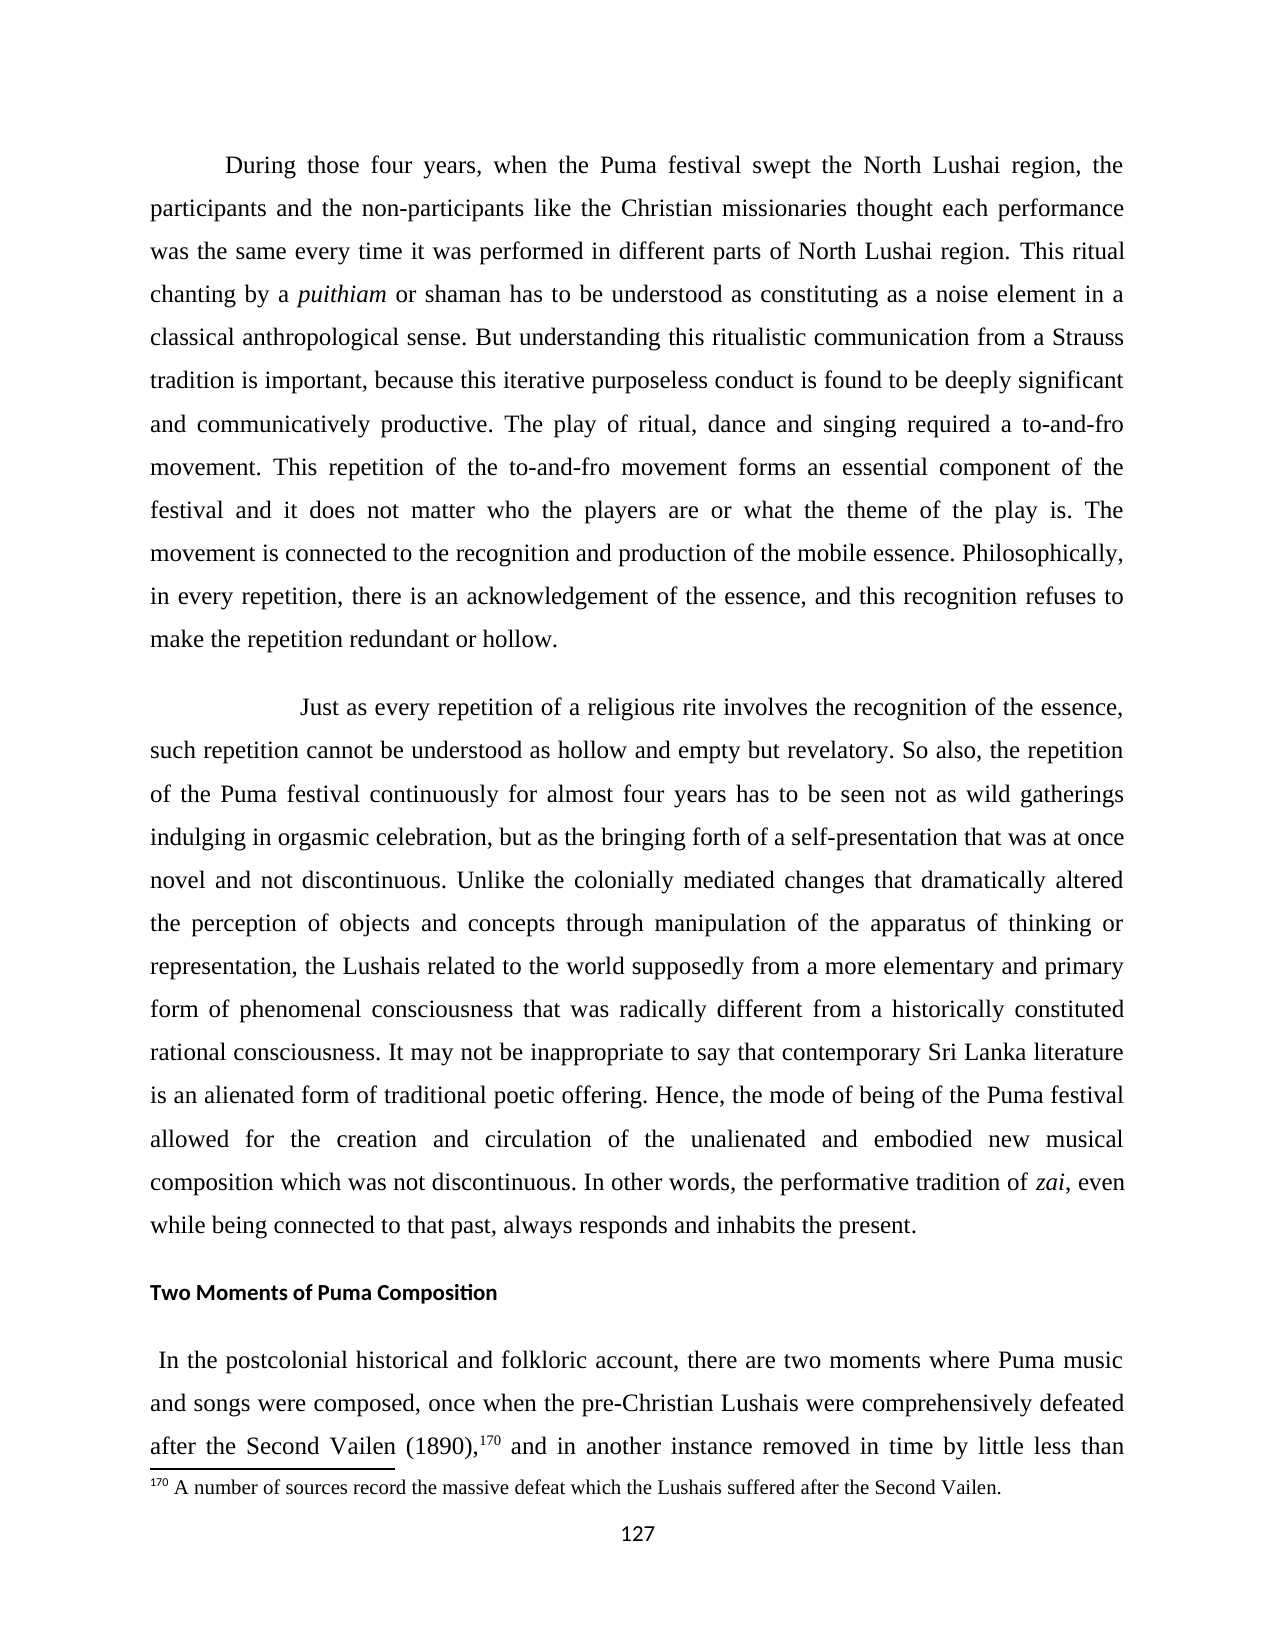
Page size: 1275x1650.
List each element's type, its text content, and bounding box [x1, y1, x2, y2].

text During those four years, when the Puma festival swept the North Lushai region, the participants and the non-participants like the Christian missionaries thought each performance was the same every time it was performed in different parts of North Lushai region. This ritual chanting by a puithiam or shaman has to be understood as constituting as a noise element in a classical anthropological sense. But understanding this ritualistic communication from a Strauss tradition is important, because this iterative purposeless conduct is found to be deeply significant and communicatively productive. The play of ritual, dance and singing required a to-and-fro movement. This repetition of the to-and-fro movement forms an essential component of the festival and it does not matter who the players are or what the theme of the play is. The movement is connected to the recognition and production of the mobile essence. Philosophically, in every repetition, there is an acknowledgement of the essence, and this recognition refuses to make the repetition redundant or hollow. [150, 150, 1125, 653]
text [150, 1345, 1125, 1460]
text Two Moments of Puma Composition [150, 1278, 1125, 1306]
text Just as every repetition of a religious rite involves the recognition of the essence, such repetition cannot be understood as hollow and empty but revelatory. So also, the repetition of the Puma festival continuously for almost four years has to be seen not as wild gatherings indulging in orgasmic celebration, but as the bringing forth of a self-presentation that was at once novel and not discontinuous. Unlike the colonially mediated changes that dramatically altered the perception of objects and concepts through manipulation of the apparatus of thinking or representation, the Lushais related to the world supposedly from a more elementary and primary form of phenomenal consciousness that was radically different from a historically constituted rational consciousness. It may not be inappropriate to say that contemporary Sri Lanka literature is an alienated form of traditional poetic offering. Hence, the mode of being of the Puma festival allowed for the creation and circulation of the unalienated and embodied new musical composition which was not discontinuous. In other words, the performative tradition of zai, even while being connected to that past, always responds and inhabits the present. [150, 692, 1125, 1239]
